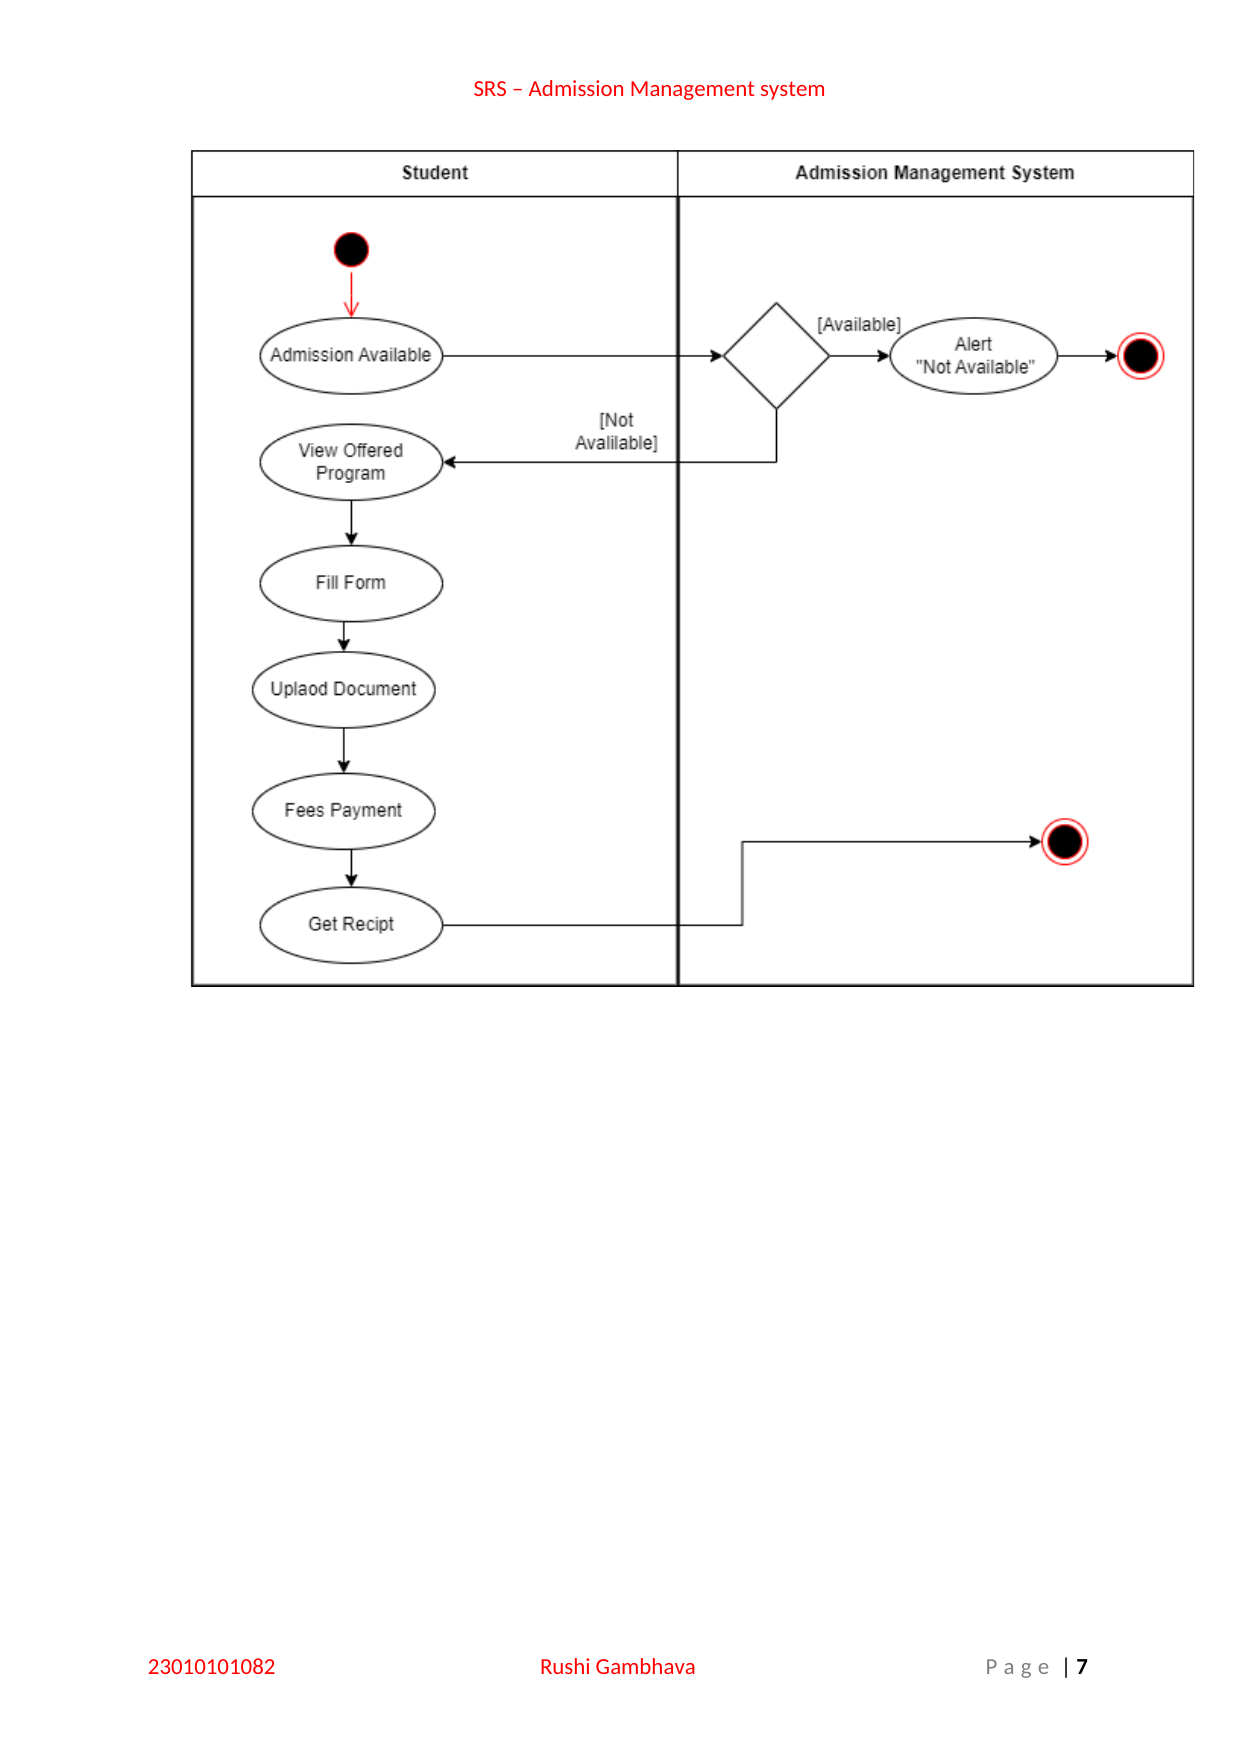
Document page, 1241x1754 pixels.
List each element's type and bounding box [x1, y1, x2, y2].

picture [190, 150, 1195, 987]
